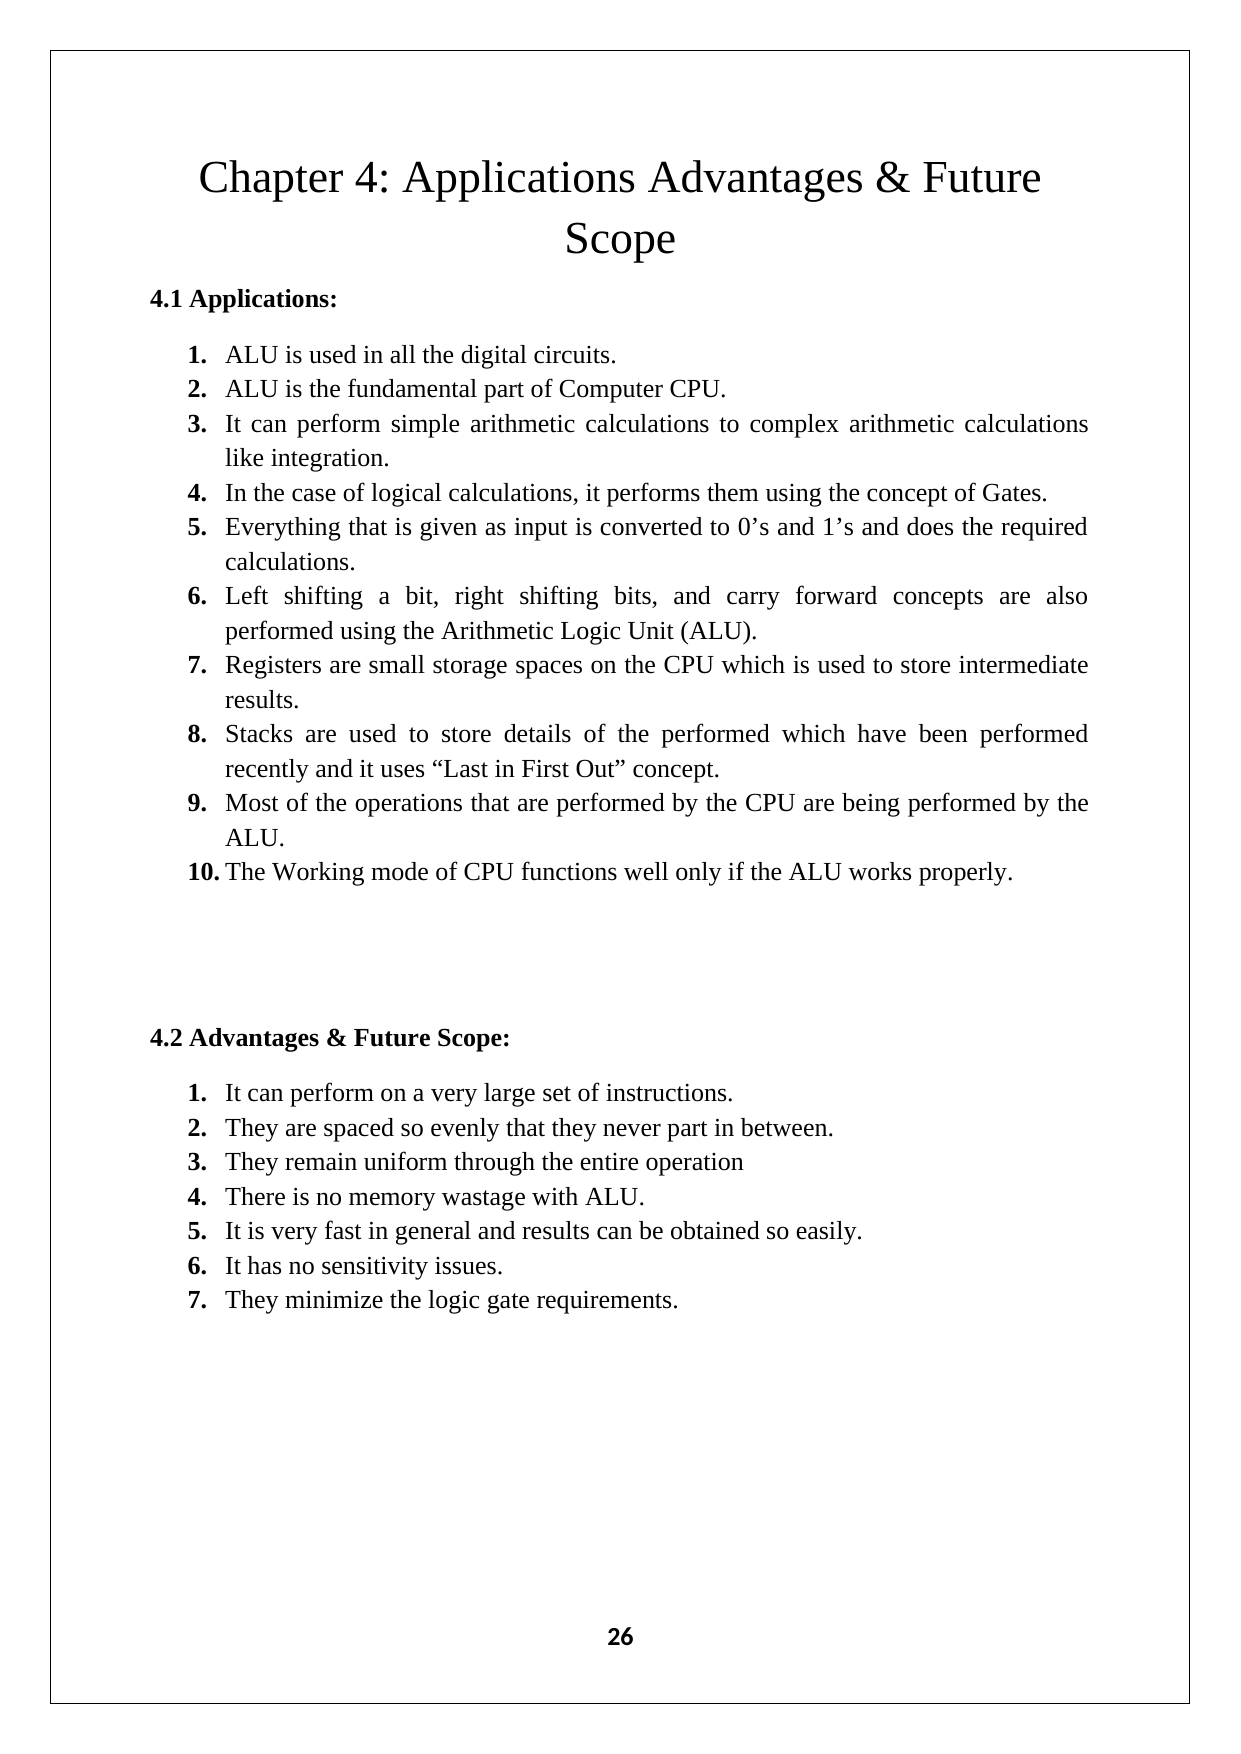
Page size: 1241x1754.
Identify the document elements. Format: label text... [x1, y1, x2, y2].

list In the case of logical calculations, it performs them using the concept of Gates. [187, 477, 1090, 507]
list Left shifting a bit, right shifting bits, and carry forward concepts are also performed using the Arithmetic Logic Unit (ALU). [187, 580, 1090, 645]
list They remain uniform through the entire operation [187, 1146, 1090, 1176]
list The Working mode of CPU functions well only if the ALU works properly. [187, 856, 1090, 886]
list ALU is the fundamental part of Computer CPU. [187, 373, 1090, 403]
list Everything that is given as input is converted to 0’s and 1’s and does the required calculations. [187, 511, 1090, 576]
list They are spaced so evenly that they never part in between. [187, 1112, 1090, 1142]
list It has no sensitivity issues. [187, 1250, 1090, 1280]
list It can perform simple arithmetic calculations to complex arithmetic calculations like integration. [187, 408, 1090, 472]
text 4.1 Applications: [150, 283, 1090, 313]
list Stacks are used to store details of the performed which have been performed recently and it uses “Last in First Out” concept. [187, 718, 1090, 783]
list They minimize the logic gate requirements. [187, 1284, 1090, 1314]
text 4.2 Advantages & Future Scope: [150, 1022, 1090, 1052]
list Registers are small storage spaces on the CPU which is used to store intermediate results. [187, 649, 1090, 714]
list It can perform on a very large set of instructions. [187, 1077, 1090, 1107]
list There is no memory wastage with ALU. [187, 1181, 1090, 1211]
list It is very fast in general and results can be obtained so easily. [187, 1215, 1090, 1245]
list ALU is used in all the digital circuits. [187, 339, 1090, 369]
subtitle Chapter 4: Applications Advantages & Future Scope [150, 150, 1090, 263]
list Most of the operations that are performed by the CPU are being performed by the ALU. [187, 787, 1090, 852]
